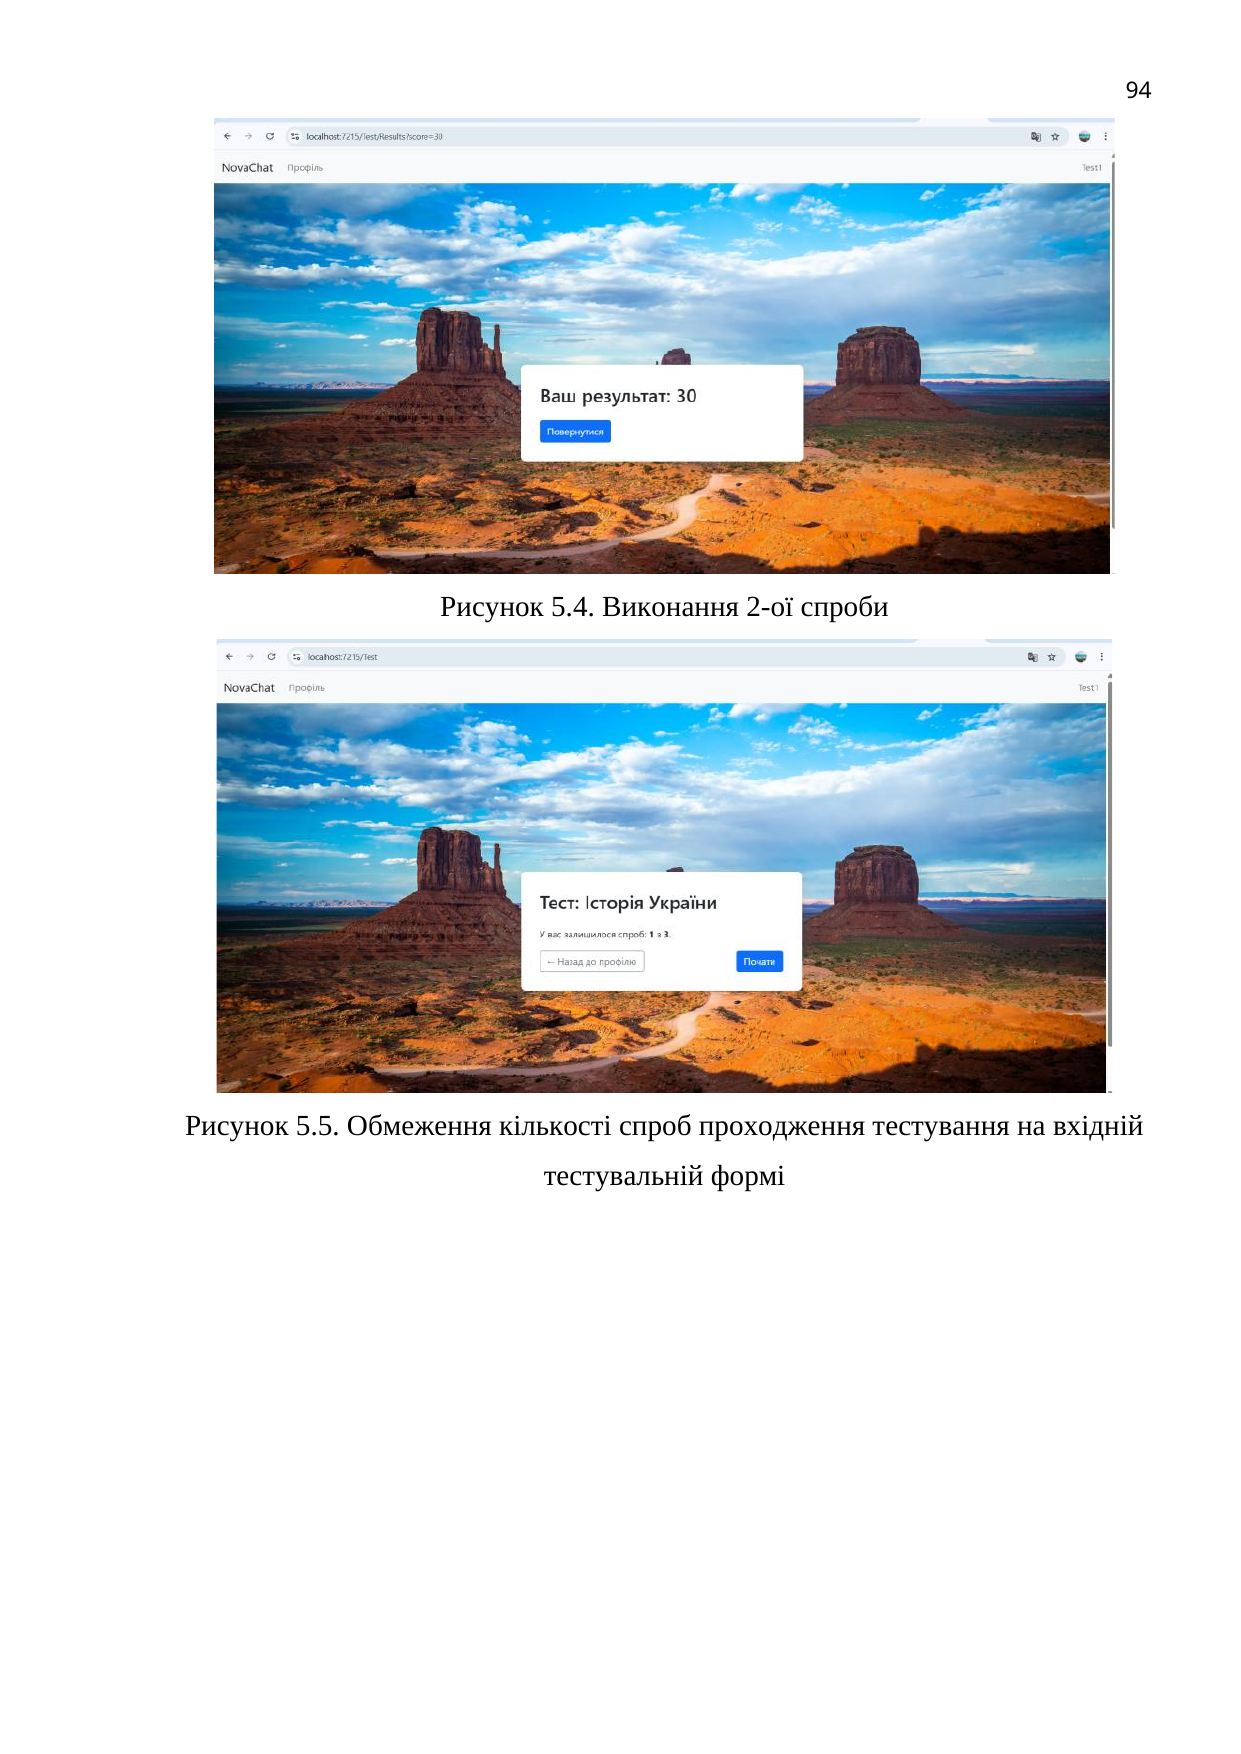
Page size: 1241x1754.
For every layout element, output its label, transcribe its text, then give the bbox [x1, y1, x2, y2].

picture [216, 639, 1113, 1093]
text Рисунок 5.5. Обмеження кількості спроб проходження тестування на вхідній тестувальній формі [177, 1108, 1152, 1192]
picture [214, 118, 1115, 574]
text Рисунок 5.4. Виконання 2-ої спроби [177, 589, 1152, 622]
